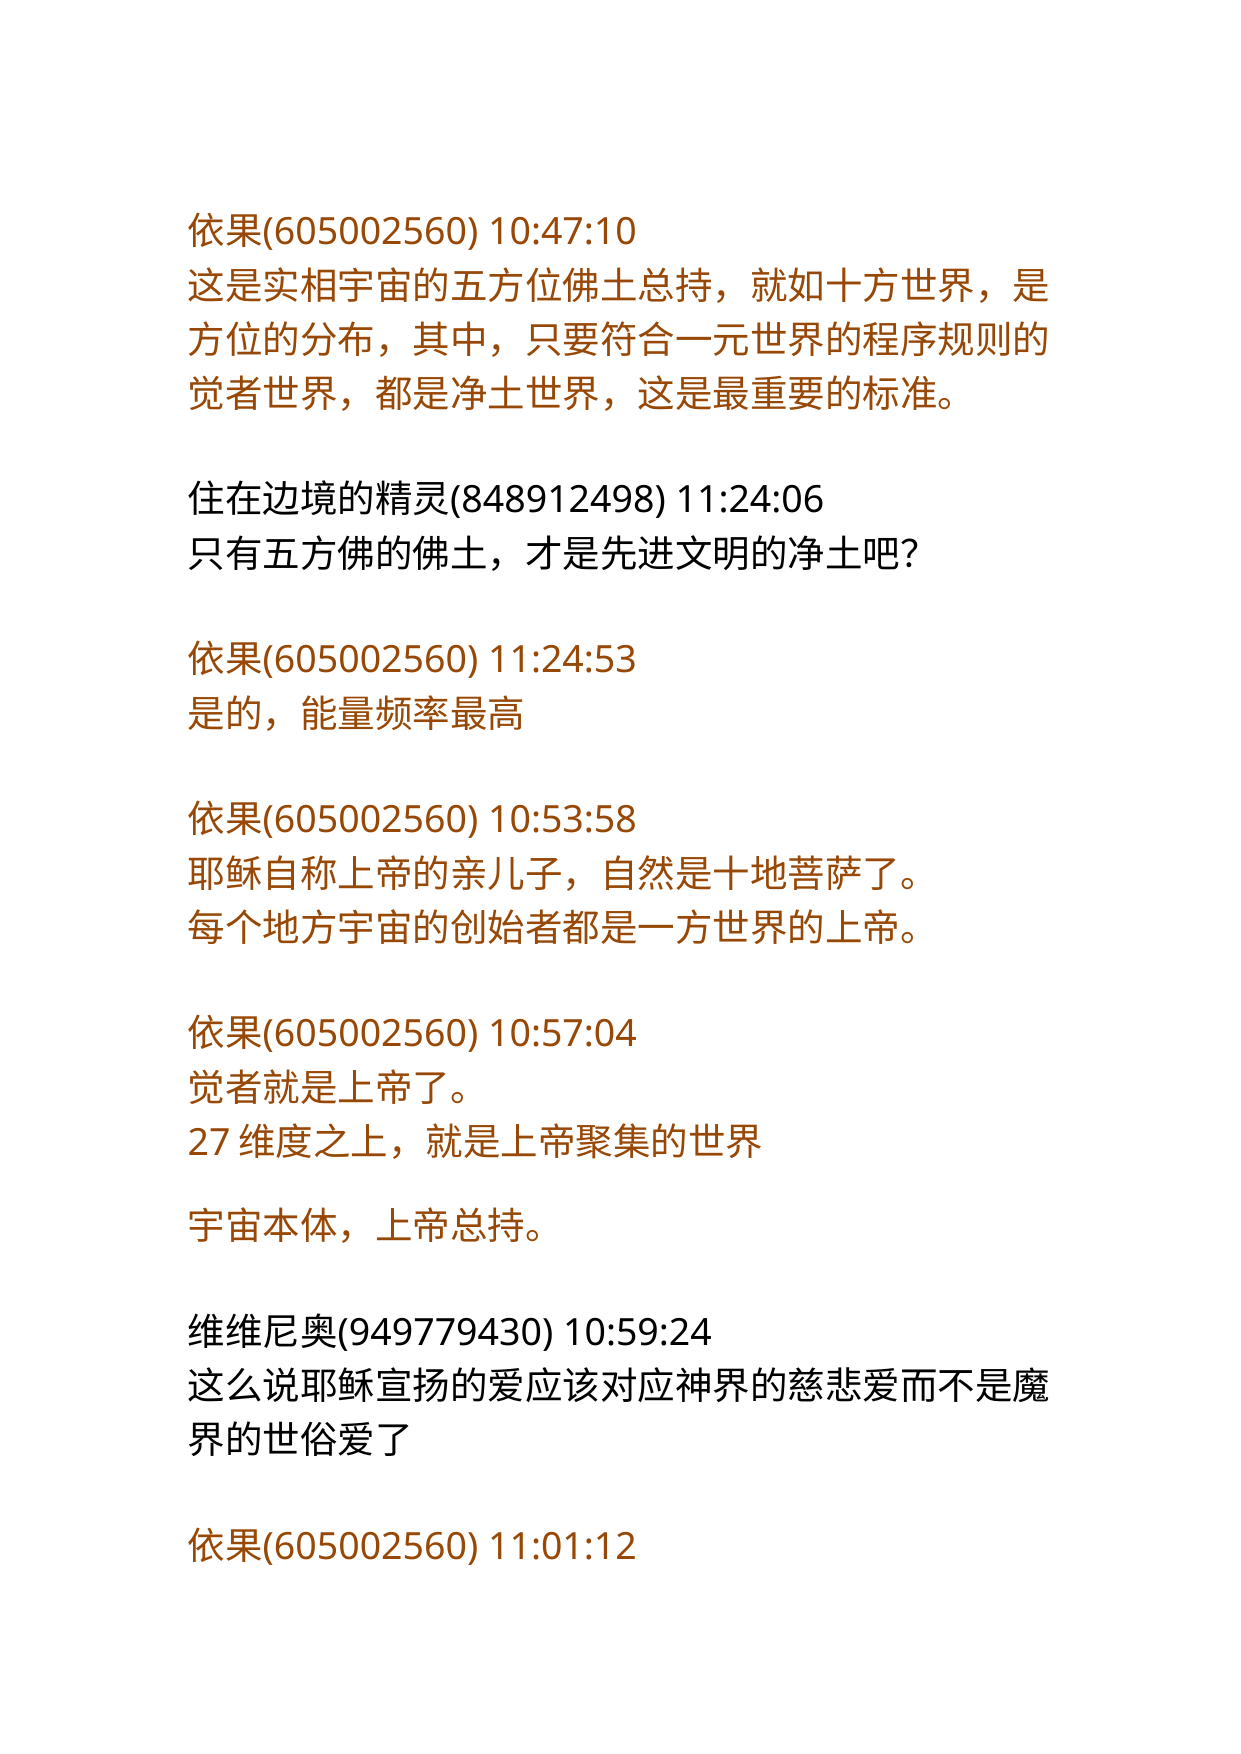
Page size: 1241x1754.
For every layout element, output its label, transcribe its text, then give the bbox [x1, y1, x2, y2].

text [187, 1166, 1053, 1570]
text 这是实相宇宙的五方位佛土总持，就如十方世界，是方位的分布，其中，只要符合一元世界的程序规则的觉者世界，都是净土世界，这是最重要的标准。 [187, 256, 1053, 418]
text 依果(605002560) 11:24:53 [187, 578, 1053, 684]
text 只有五方佛的佛土，才是先进文明的净土吧？ [187, 524, 1053, 578]
text 耶稣自称上帝的亲儿子，自然是十地菩萨了。 每个地方宇宙的创始者都是一方世界的上帝。 [187, 843, 1053, 952]
text 依果(605002560) 10:53:58 [187, 789, 1053, 843]
text 依果(605002560) 10:47:10 [187, 150, 1053, 256]
text 依果(605002560) 10:57:04 觉者就是上帝了。 27维度之上，就是上帝聚集的世界 [187, 952, 1053, 1166]
text 住在边境的精灵(848912498) 11:24:06 [187, 418, 1053, 524]
text 是的，能量频率最高 [187, 684, 1053, 738]
